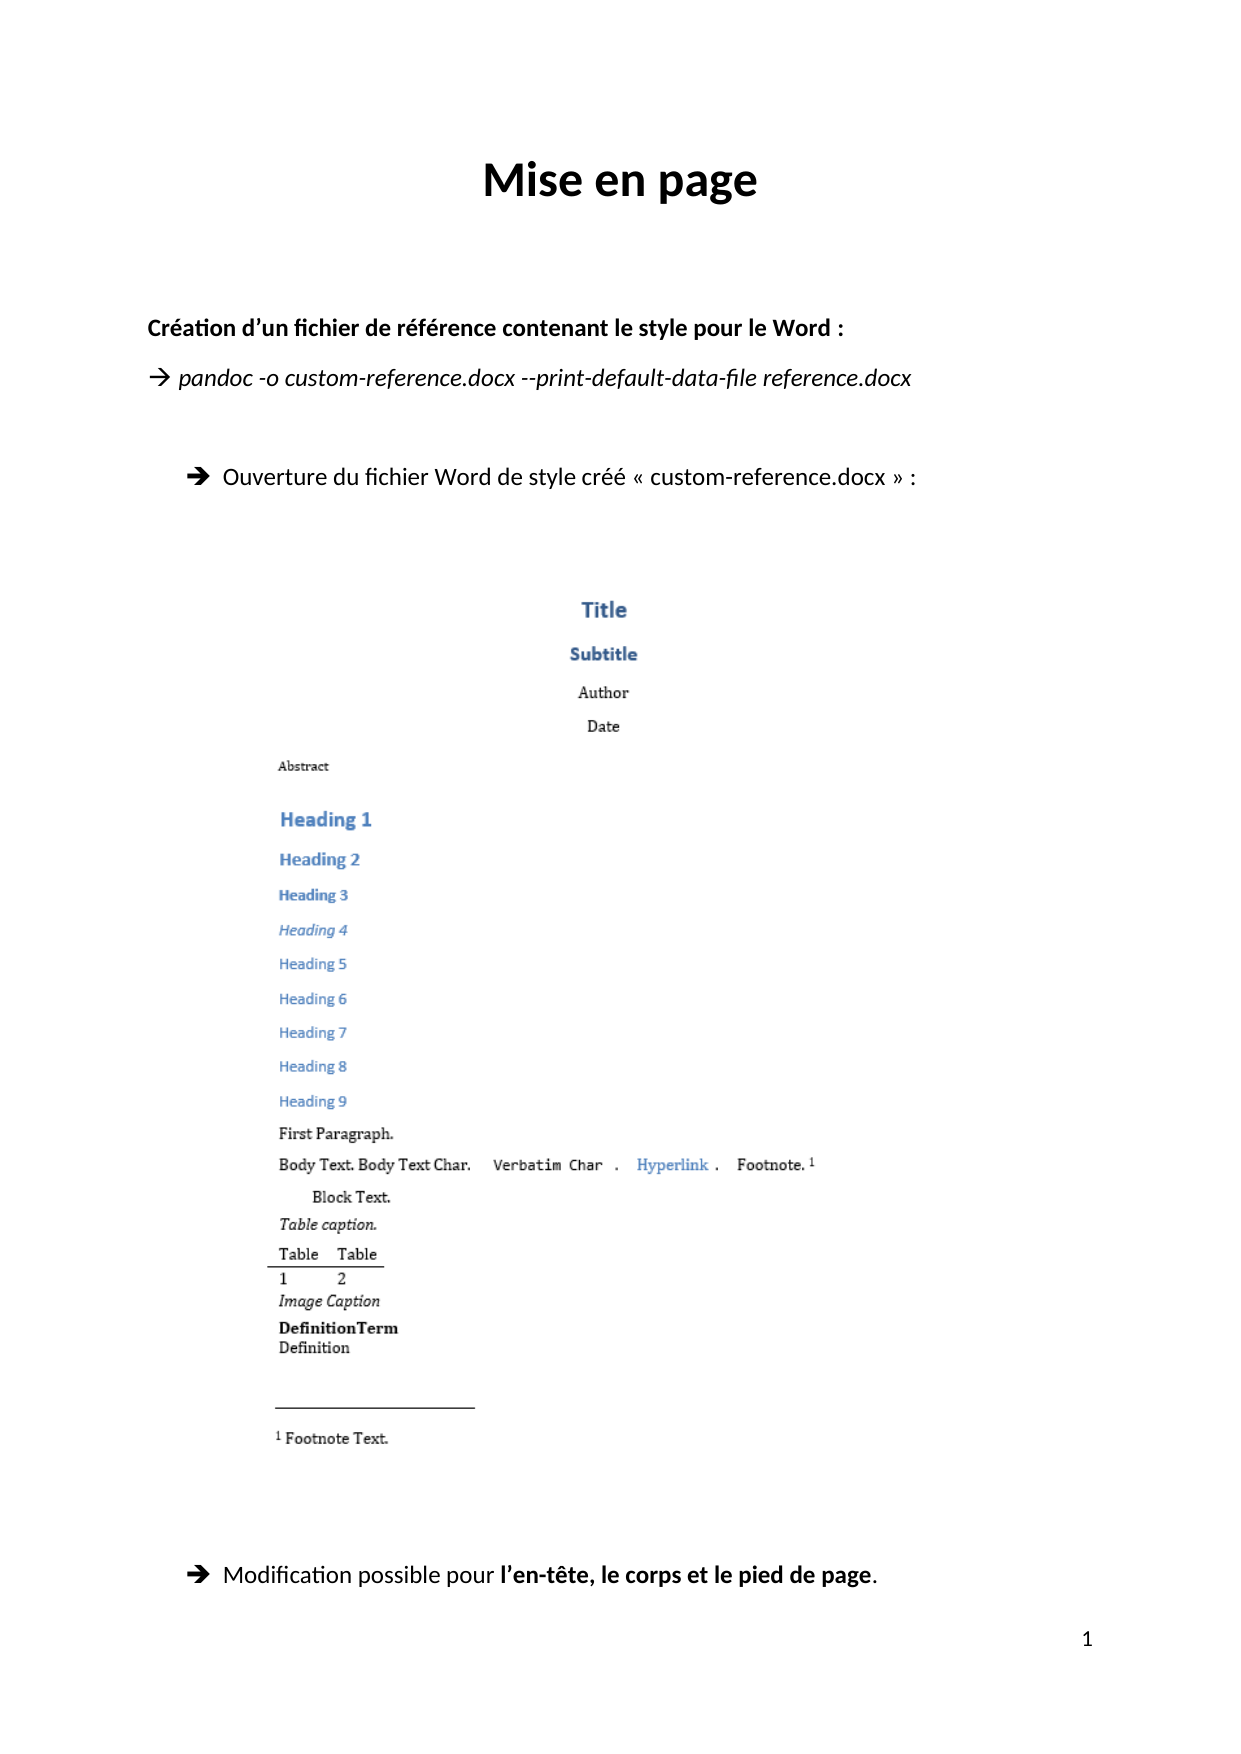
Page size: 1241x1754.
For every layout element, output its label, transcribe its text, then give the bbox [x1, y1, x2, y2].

list Modification possible pour l’en-tête, le corps et le pied de page. [185, 1560, 1093, 1590]
text Mise en page [148, 148, 1093, 209]
text Création d’un fichier de référence contenant le style pour le Word : [148, 313, 1093, 343]
list Ouverture du fichier Word de style créé « custom-reference.docx » : [185, 461, 1093, 492]
picture [222, 527, 975, 1492]
text pandoc -o custom-reference.docx --print-default-data-file reference.docx [148, 362, 1093, 393]
